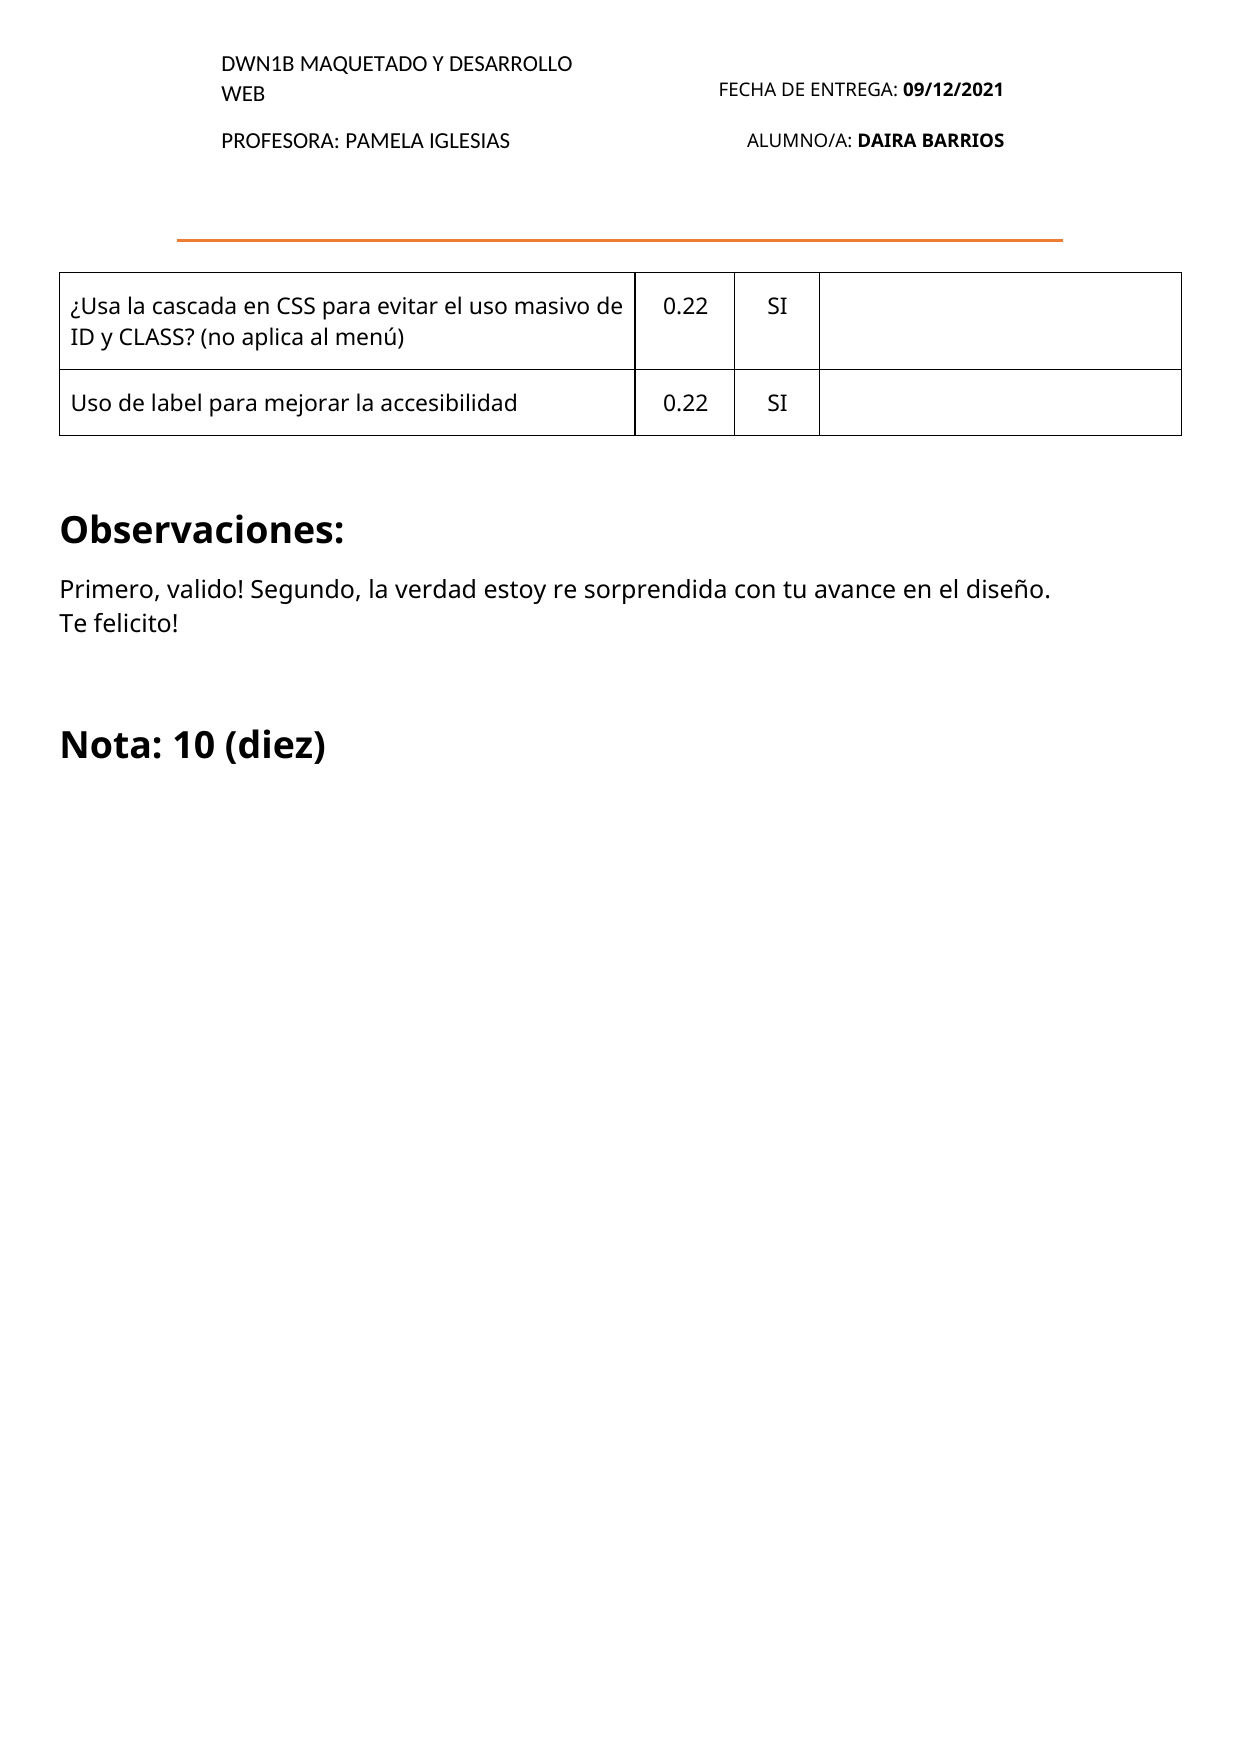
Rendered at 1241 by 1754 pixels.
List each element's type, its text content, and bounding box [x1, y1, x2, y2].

text Primero, valido! Segundo, la verdad estoy re sorprendida con tu avance en el diseño. Te felicito! [59, 571, 1063, 639]
table_cell 0.22 [636, 370, 734, 435]
table_cell 0.22 [636, 273, 734, 369]
table_cell [820, 370, 1181, 435]
table_cell SI [735, 273, 819, 369]
table_cell ¿Usa la cascada en CSS para evitar el uso masivo de ID y CLASS? (no aplica al menú) [60, 273, 634, 369]
table_cell SI [735, 370, 819, 435]
table_cell Uso de label para mejorar la accesibilidad [60, 370, 634, 435]
table_cell [820, 273, 1181, 369]
text Nota: 10 (diez) [59, 718, 1063, 769]
text Observaciones: [59, 503, 1063, 554]
